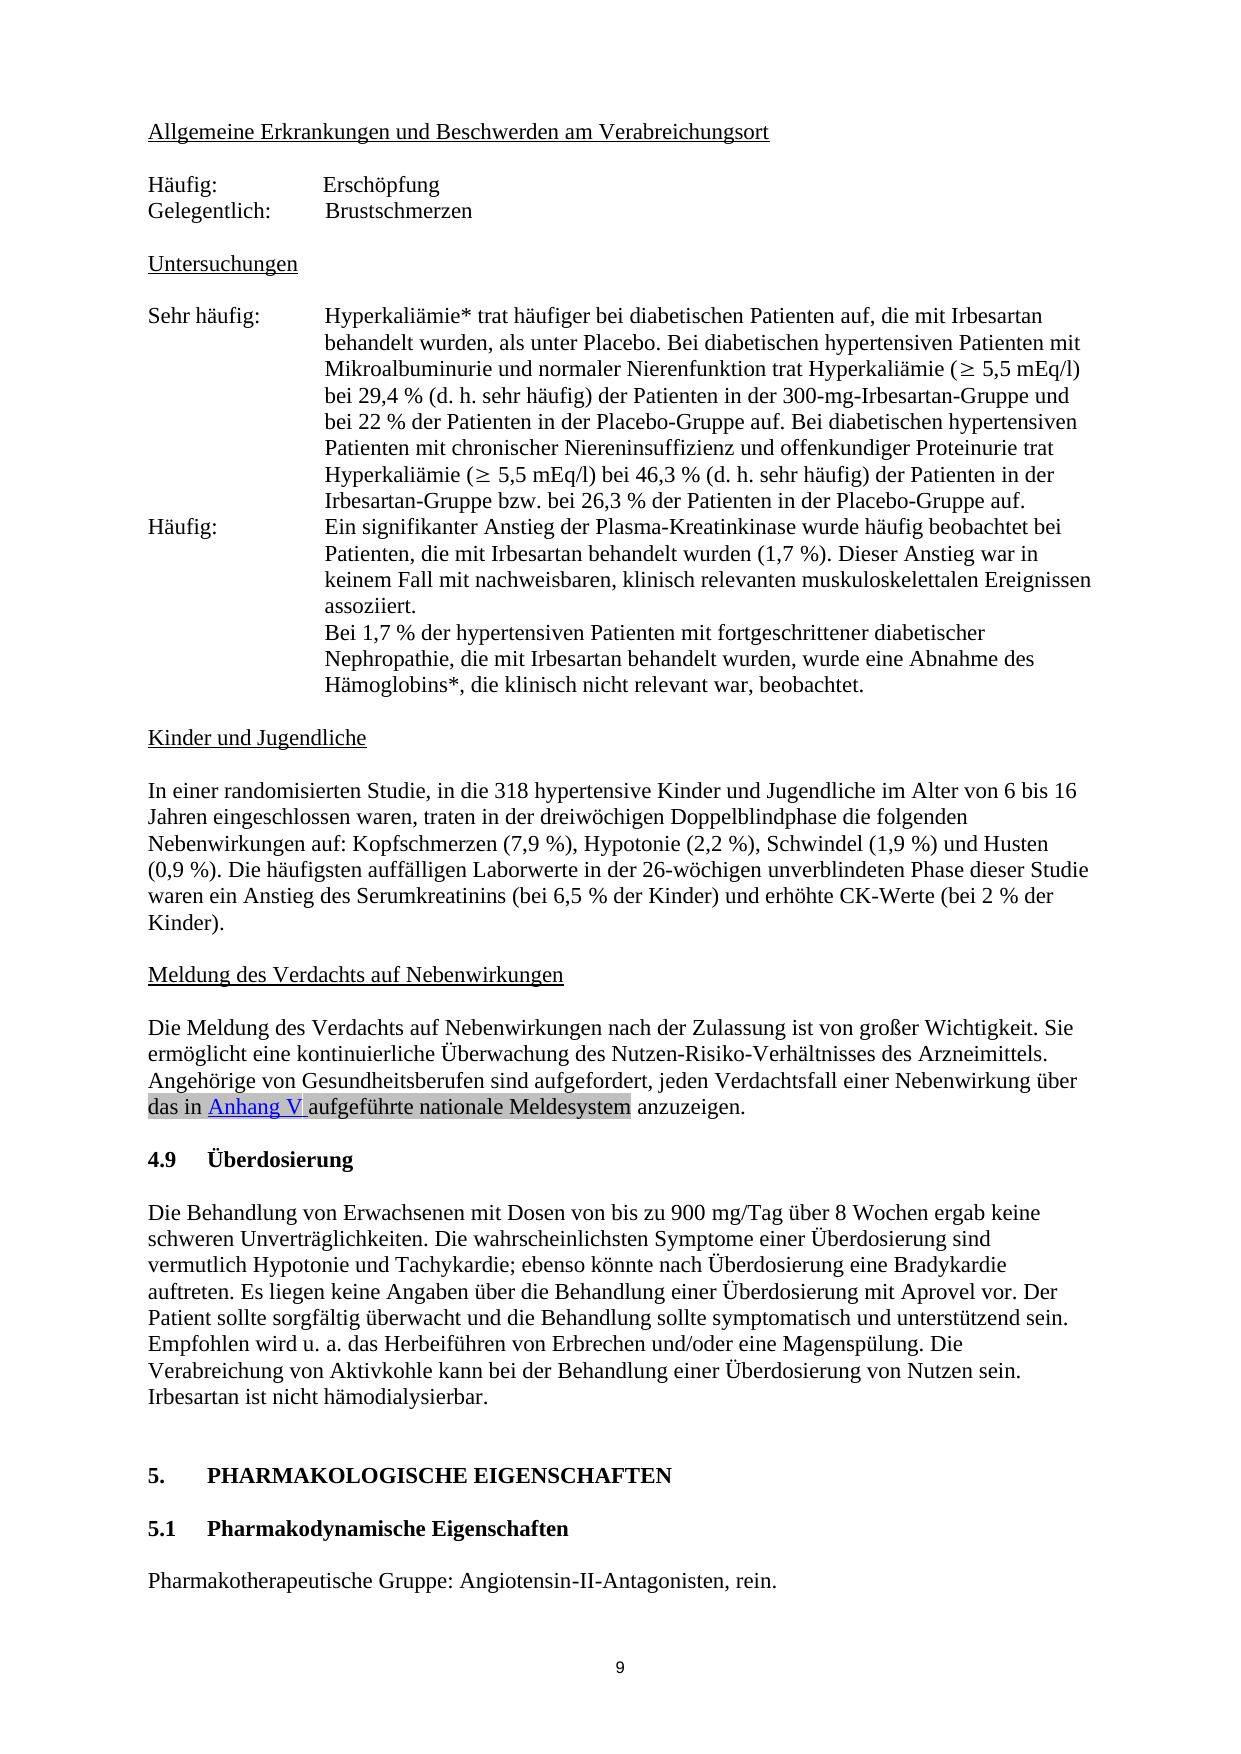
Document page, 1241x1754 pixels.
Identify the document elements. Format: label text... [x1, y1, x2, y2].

text Die Meldung des Verdachts auf Nebenwirkungen nach der Zulassung ist von großer Wichtigkeit. Sie ermöglicht eine kontinuierliche Überwachung des Nutzen-Risiko-Verhältnisses des Arzneimittels. Angehörige von Gesundheitsberufen sind aufgefordert, jeden Verdachtsfall einer Nebenwirkung über das in Anhang V aufgeführte nationale Meldesystem anzuzeigen. [148, 1014, 1092, 1119]
text Bei 1,7 % der hypertensiven Patienten mit fortgeschrittener diabetischer Nephropathie, die mit Irbesartan behandelt wurden, wurde eine Abnahme des Hämoglobins*, die klinisch nicht relevant war, beobachtet. [148, 619, 1092, 698]
text Häufig: Ein signifikanter Anstieg der Plasma-Kreatinkinase wurde häufig beobachtet bei Patienten, die mit Irbesartan behandelt wurden (1,7 %). Dieser Anstieg war in keinem Fall mit nachweisbaren, klinisch relevanten muskuloskelettalen Ereignissen assoziiert. [148, 513, 1092, 619]
subtitle 4.9 Überdosierung [148, 1146, 1092, 1172]
text Gelegentlich: Brustschmerzen [148, 197, 1092, 223]
text In einer randomisierten Studie, in die 318 hypertensive Kinder und Jugendliche im Alter von 6 bis 16 Jahren eingeschlossen waren, traten in der dreiwöchigen Doppelblindphase die folgenden Nebenwirkungen auf: Kopfschmerzen (7,9 %), Hypotonie (2,2 %), Schwindel (1,9 %) und Husten (0,9 %). Die häufigsten auffälligen Laborwerte in der 26-wöchigen unverblindeten Phase dieser Studie waren ein Anstieg des Serumkreatinins (bei 6,5 % der Kinder) und erhöhte CK-Werte (bei 2 % der Kinder). [148, 777, 1092, 935]
text Häufig: Erschöpfung [148, 171, 1092, 197]
text Pharmakotherapeutische Gruppe: Angiotensin-II-Antagonisten, rein. [148, 1568, 1092, 1594]
text Sehr häufig: Hyperkaliämie* trat häufiger bei diabetischen Patienten auf, die mit Irbesartan behandelt wurden, als unter Placebo. Bei diabetischen hypertensiven Patienten mit Mikroalbuminurie und normaler Nierenfunktion trat Hyperkaliämie ( 5,5 mEq/l) bei 29,4 % (d. h. sehr häufig) der Patienten in der 300-mg-Irbesartan-Gruppe und bei 22 % der Patienten in der Placebo-Gruppe auf. Bei diabetischen hypertensiven Patienten mit chronischer Niereninsuffizienz und offenkundiger Proteinurie trat Hyperkaliämie ( 5,5 mEq/l) bei 46,3 % (d. h. sehr häufig) der Patienten in der Irbesartan-Gruppe bzw. bei 26,3 % der Patienten in der Placebo-Gruppe auf. [148, 303, 1092, 513]
text Allgemeine Erkrankungen und Beschwerden am Verabreichungsort [148, 118, 1092, 144]
text Die Behandlung von Erwachsenen mit Dosen von bis zu 900 mg/Tag über 8 Wochen ergab keine schweren Unverträglichkeiten. Die wahrscheinlichsten Symptome einer Überdosierung sind vermutlich Hypotonie und Tachykardie; ebenso könnte nach Überdosierung eine Bradykardie auftreten. Es liegen keine Angaben über die Behandlung einer Überdosierung mit Aprovel vor. Der Patient sollte sorgfältig überwacht und die Behandlung sollte symptomatisch und unterstützend sein. Empfohlen wird u. a. das Herbeiführen von Erbrechen und/oder eine Magenspülung. Die Verabreichung von Aktivkohle kann bei der Behandlung einer Überdosierung von Nutzen sein. Irbesartan ist nicht hämodialysierbar. [148, 1199, 1092, 1409]
text Untersuchungen [148, 250, 1092, 276]
subtitle 5. PHARMAKOLOGISCHE EIGENSCHAFTEN [148, 1462, 1092, 1488]
text Kinder und Jugendliche [148, 724, 1092, 751]
text Meldung des Verdachts auf Nebenwirkungen [148, 961, 1092, 988]
subtitle 5.1 Pharmakodynamische Eigenschaften [148, 1515, 1092, 1541]
